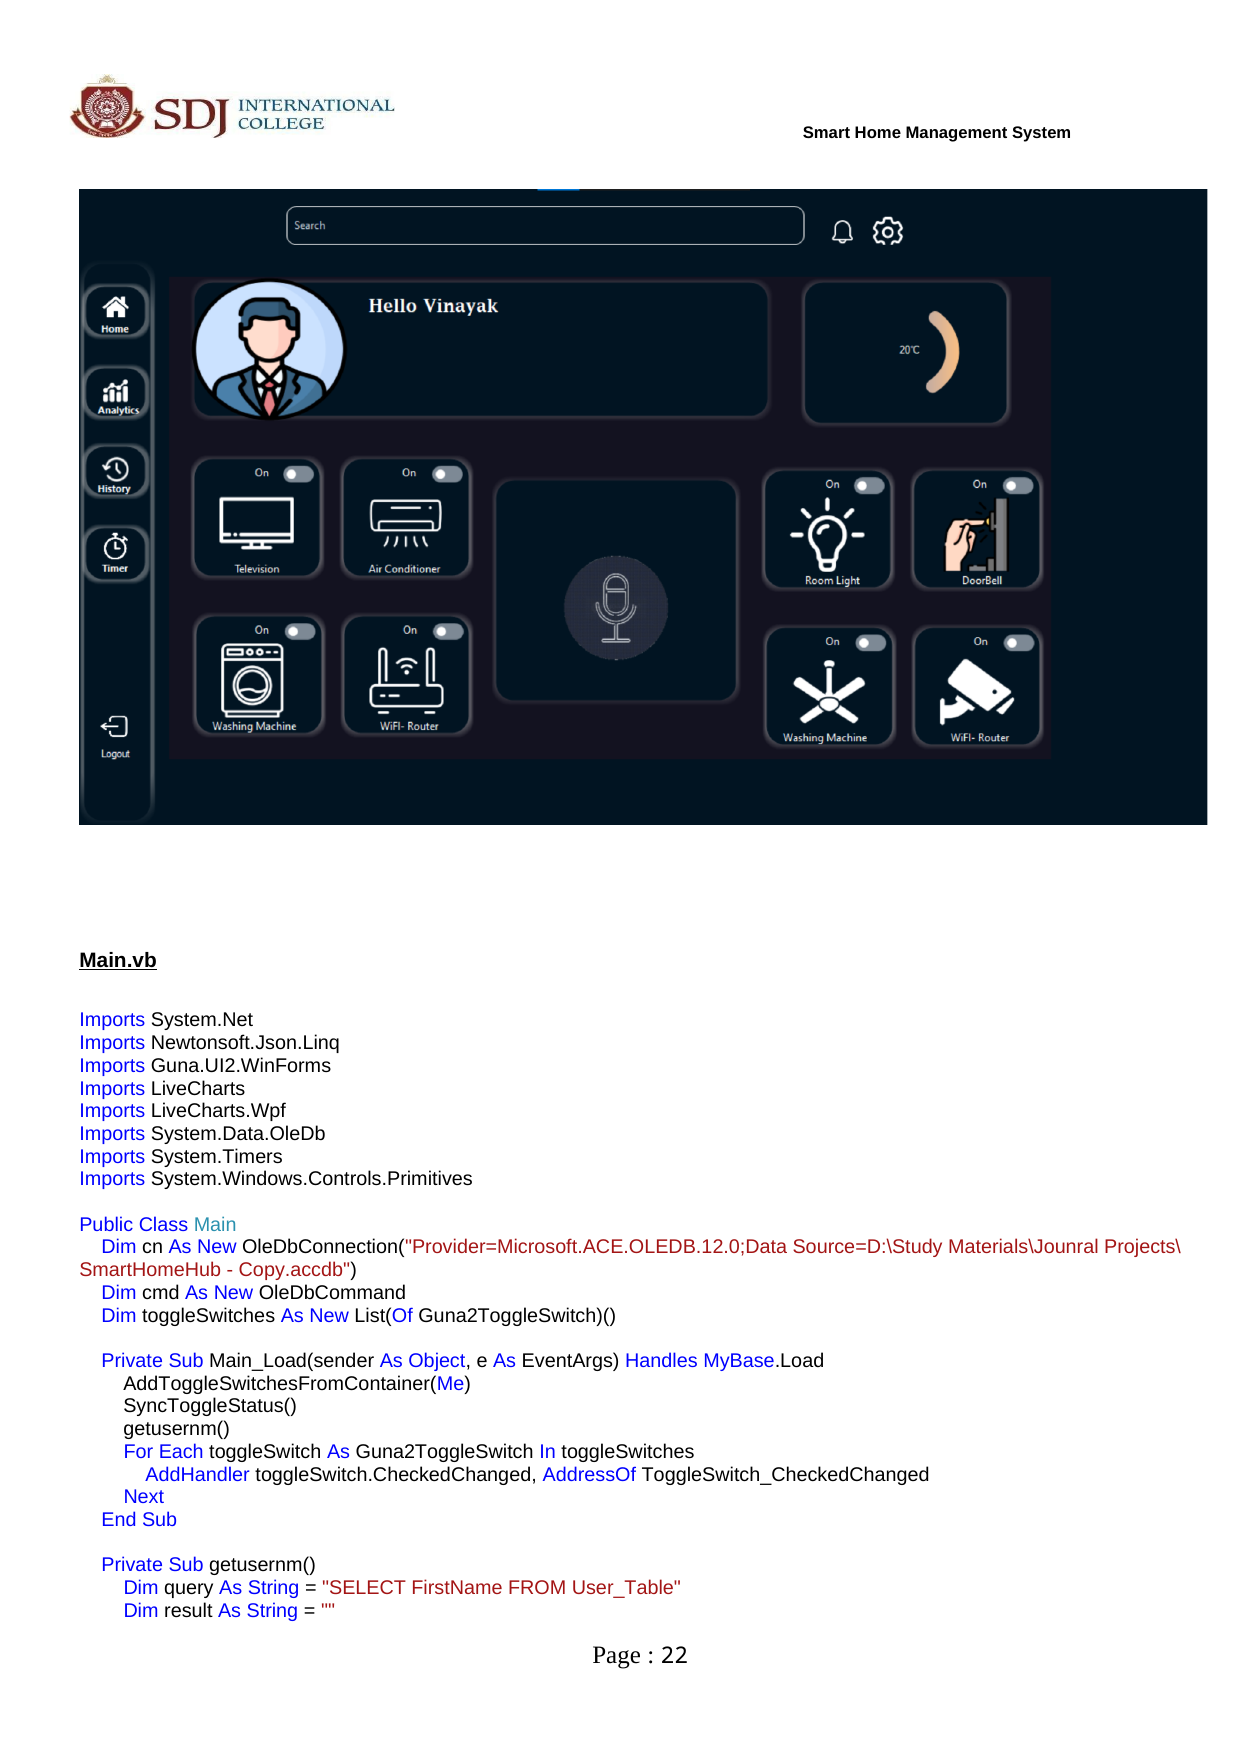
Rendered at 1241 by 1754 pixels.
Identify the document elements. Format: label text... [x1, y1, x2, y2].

text Dim result As String = "" [79, 1599, 1207, 1621]
text Imports System.Timers [79, 1144, 1207, 1167]
text Dim cn As New OleDbConnection("Provider=Microsoft.ACE.OLEDB.12.0;Data Source=D:\Study Materials\Jounral Projects\SmartHomeHub - Copy.accdb") [79, 1235, 1207, 1281]
text Imports LiveCharts [79, 1076, 1207, 1099]
text Imports System.Data.OleDb [79, 1122, 1207, 1144]
picture [69, 74, 395, 138]
text AddHandler toggleSwitch.CheckedChanged, AddressOf ToggleSwitch_CheckedChanged [79, 1462, 1207, 1485]
text Private Sub Main_Load(sender As Object, e As EventArgs) Handles MyBase.Load [79, 1349, 1207, 1372]
text Imports System.Windows.Controls.Primitives [79, 1167, 1207, 1190]
text Imports Newtonsoft.Json.Linq [79, 1031, 1207, 1054]
text Dim cmd As New OleDbCommand [79, 1281, 1207, 1303]
text Imports System.Net [79, 1008, 1207, 1031]
text Dim toggleSwitches As New List(Of Guna2ToggleSwitch)() [79, 1303, 1207, 1326]
text Dim query As String = "SELECT FirstName FROM User_Table" [79, 1576, 1207, 1599]
text Main.vb [79, 948, 1207, 972]
text Private Sub getusernm() [79, 1553, 1207, 1576]
text Imports Guna.UI2.WinForms [79, 1054, 1207, 1076]
text For Each toggleSwitch As Guna2ToggleSwitch In toggleSwitches [79, 1440, 1207, 1462]
text End Sub [79, 1508, 1207, 1531]
text Public Class Main [79, 1213, 1207, 1235]
picture [79, 189, 1208, 825]
text getusernm() [79, 1417, 1207, 1440]
text Next [79, 1485, 1207, 1508]
text AddToggleSwitchesFromContainer(Me) [79, 1372, 1207, 1394]
text SyncToggleStatus() [79, 1394, 1207, 1417]
text Imports LiveCharts.Wpf [79, 1099, 1207, 1122]
